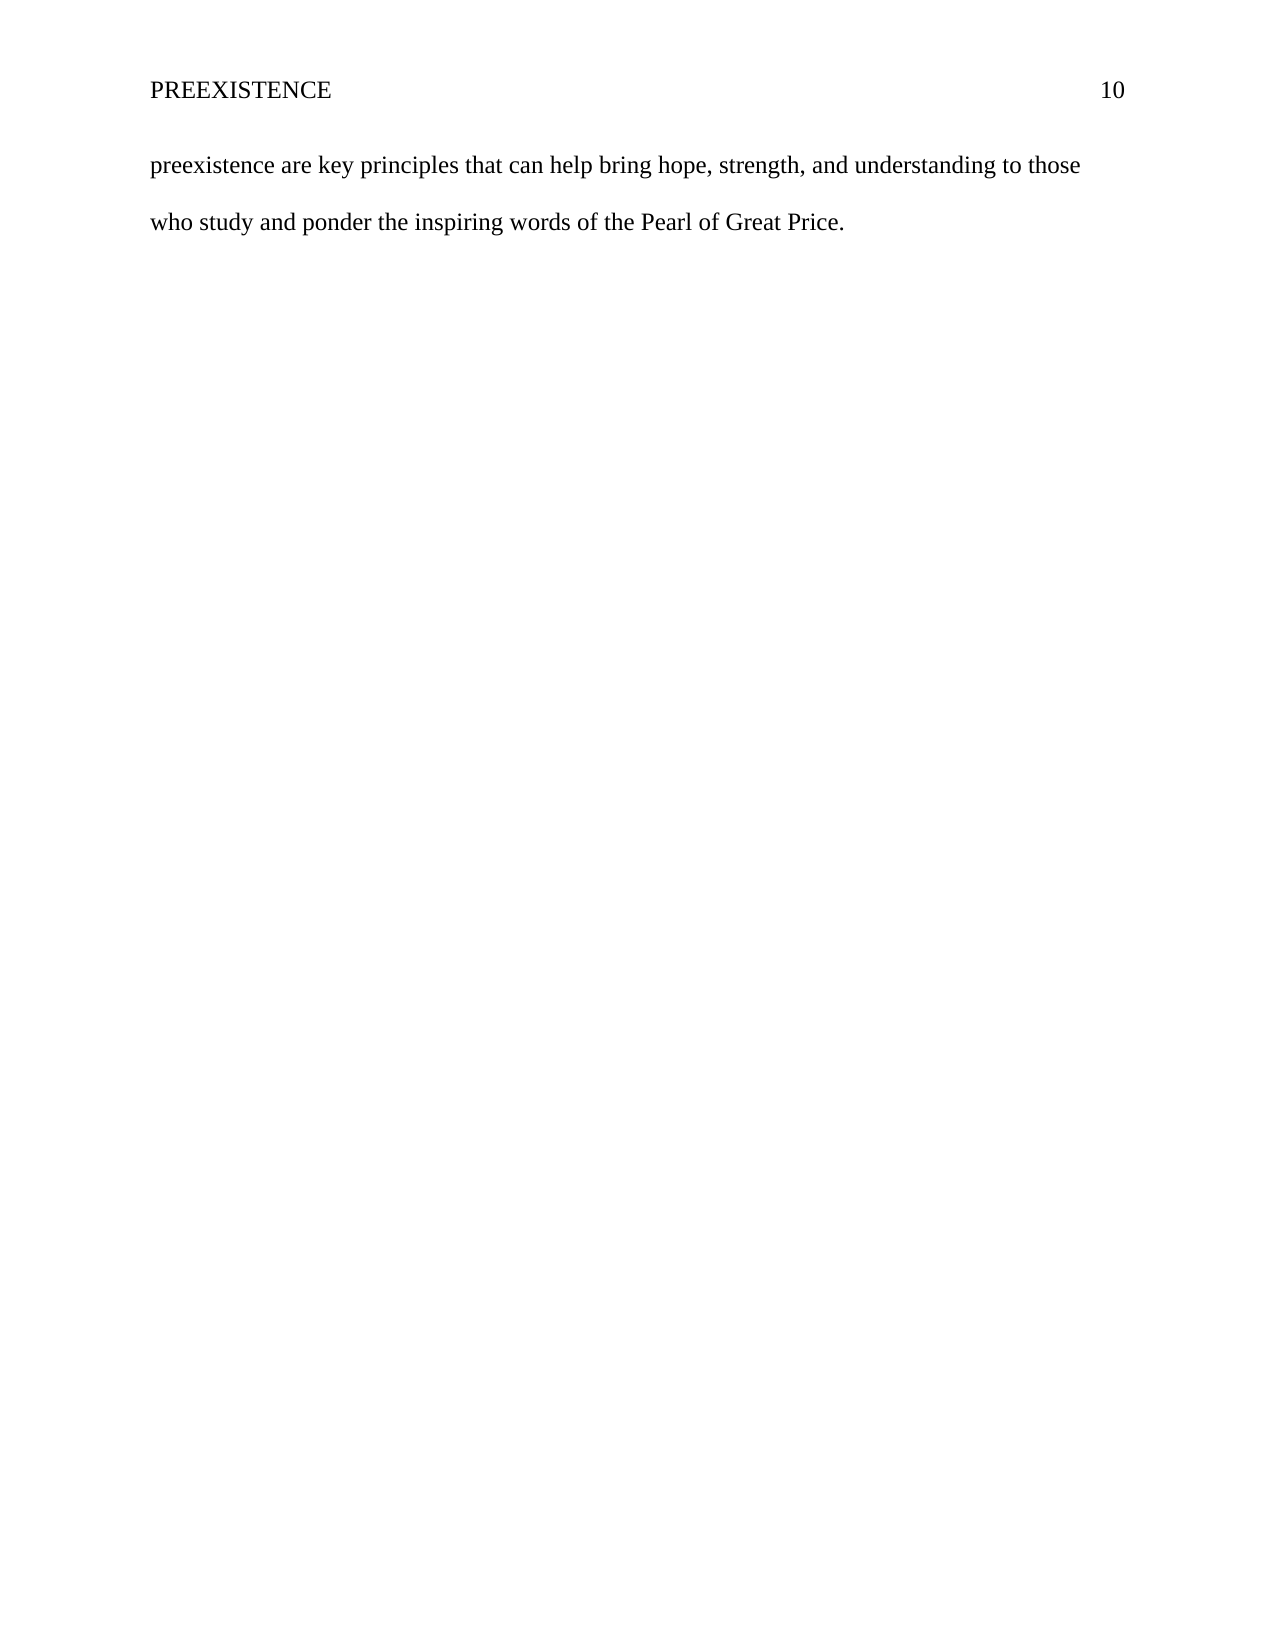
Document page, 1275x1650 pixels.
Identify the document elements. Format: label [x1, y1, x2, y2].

text [150, 150, 1125, 236]
